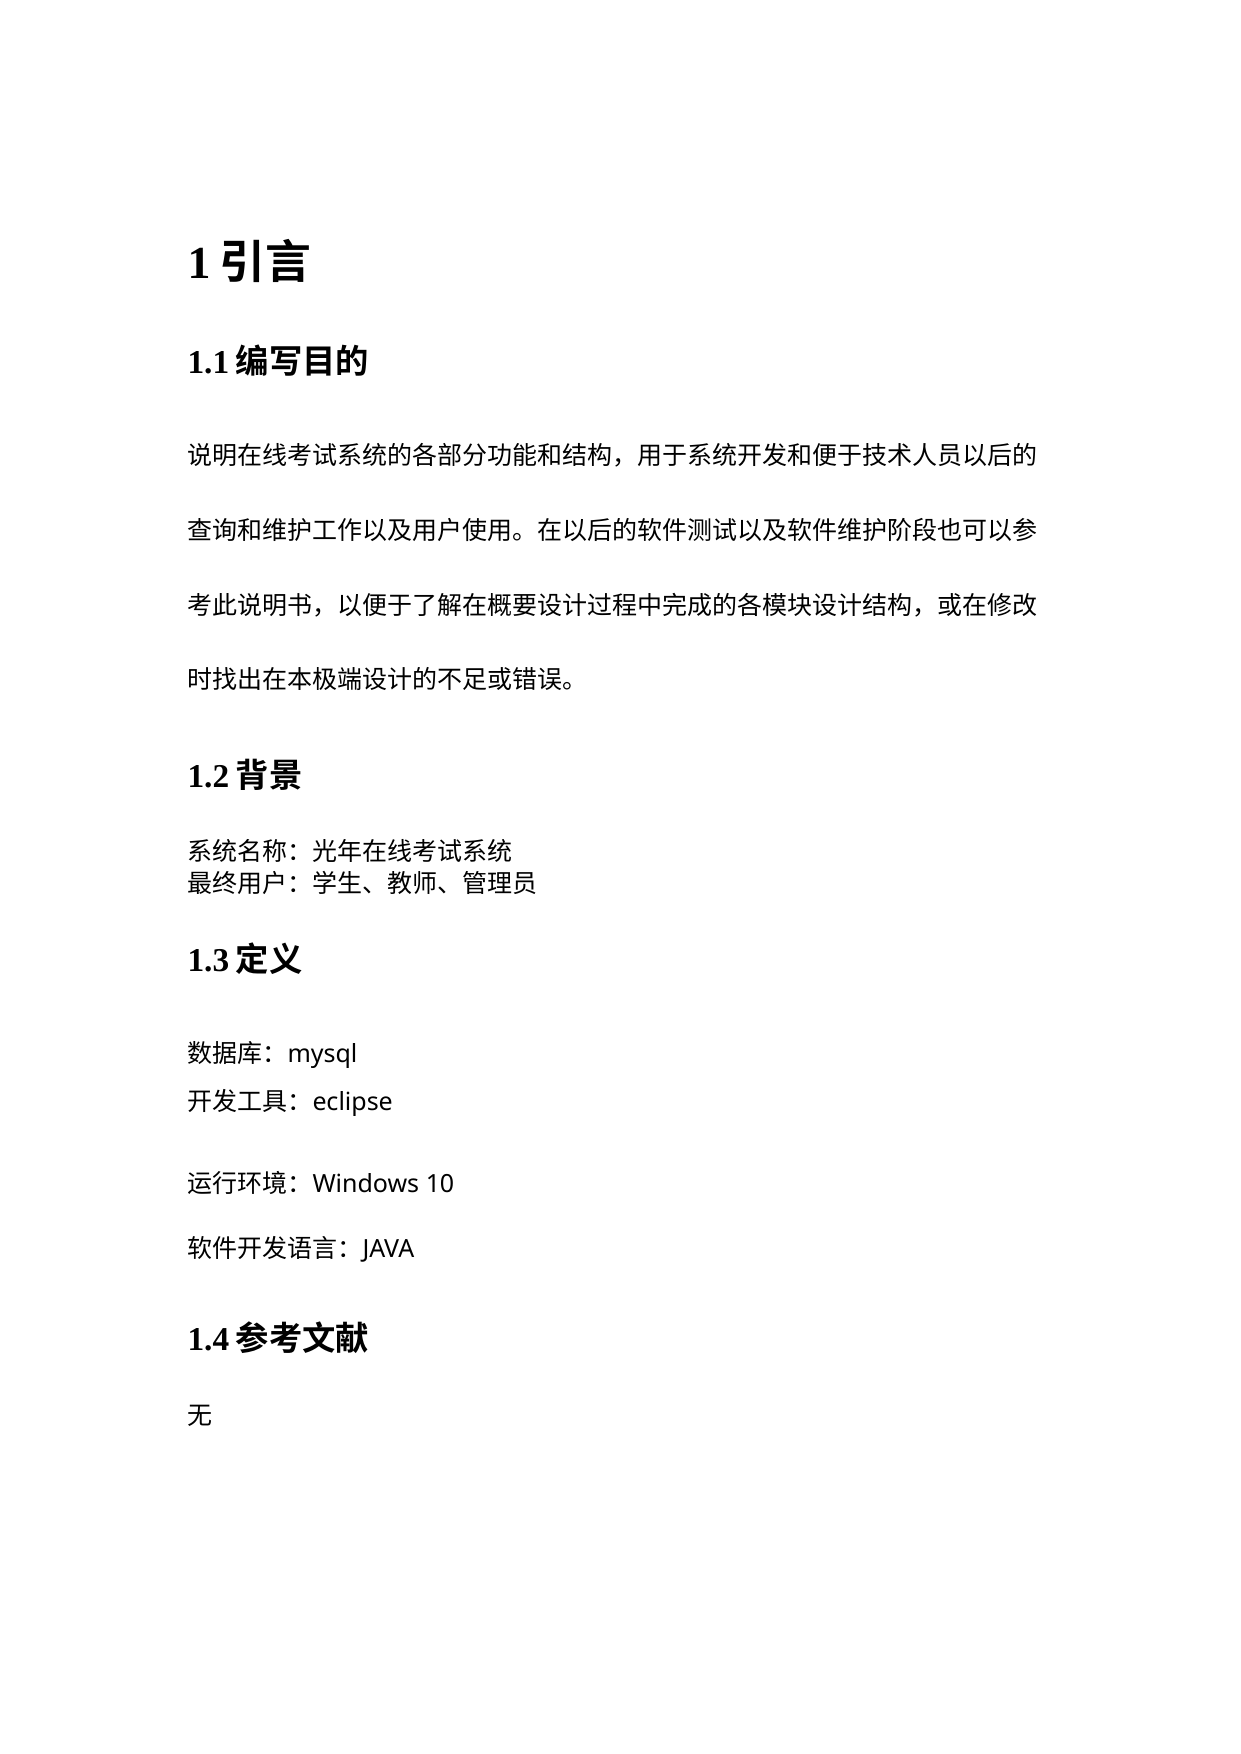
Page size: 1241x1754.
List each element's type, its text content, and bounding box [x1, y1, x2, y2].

subtitle 1引言 [187, 230, 1053, 295]
subtitle 1.2背景 [187, 743, 1053, 808]
text 开发工具：eclipse [187, 1084, 1053, 1117]
subtitle 1.4参考文献 [187, 1306, 1053, 1371]
text 最终用户：学生、教师、管理员 [187, 867, 1053, 900]
text 软件开发语言：JAVA [187, 1214, 1053, 1279]
text 无 [187, 1398, 1053, 1431]
subtitle 1.1编写目的 [187, 329, 1053, 394]
text 运行环境：Windows 10 [187, 1149, 1053, 1214]
text 系统名称：光年在线考试系统 [187, 835, 1053, 867]
subtitle 1.3定义 [187, 927, 1053, 992]
text 说明在线考试系统的各部分功能和结构，用于系统开发和便于技术人员以后的查询和维护工作以及用户使用。在以后的软件测试以及软件维护阶段也可以参考此说明书，以便于了解在概要设计过程中完成的各模块设计结构，或在修改时找出在本极端设计的不足或错误。 [187, 421, 1053, 710]
text 数据库：mysql [187, 1019, 1053, 1084]
